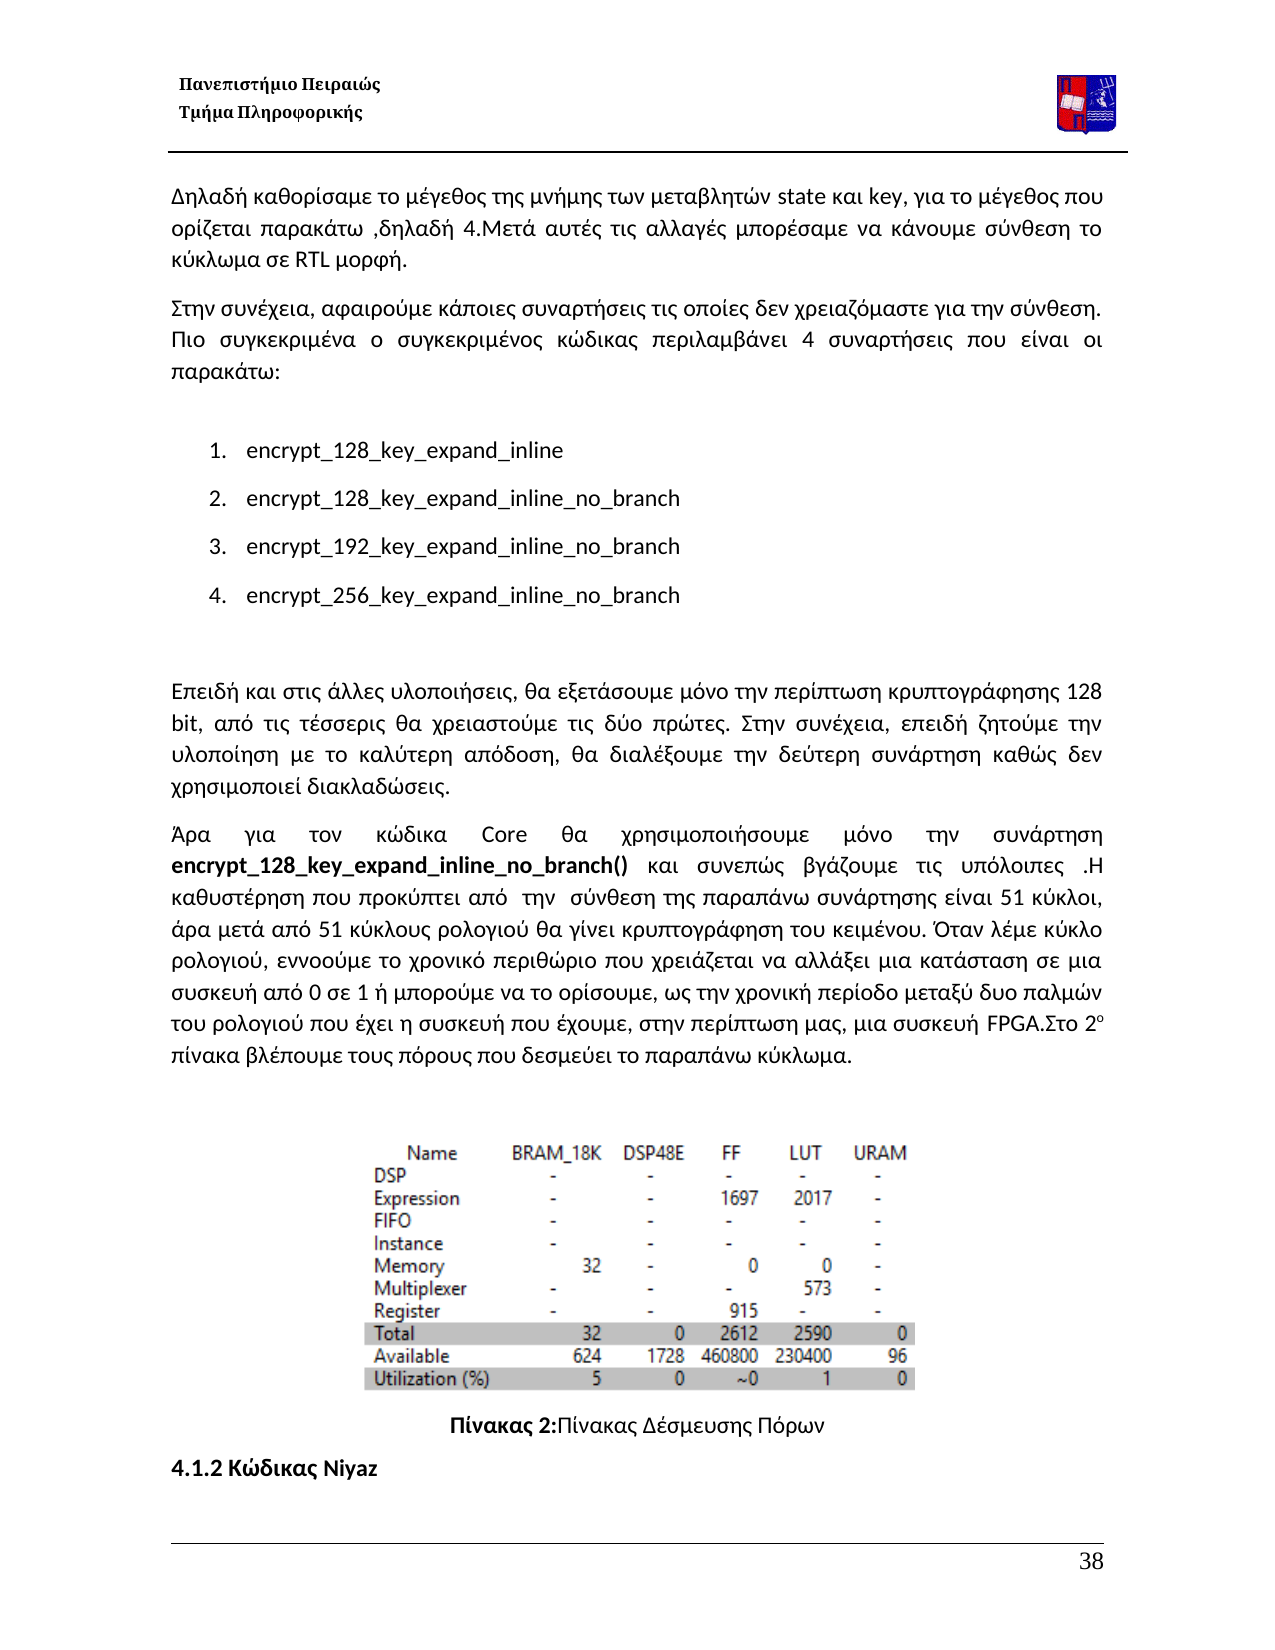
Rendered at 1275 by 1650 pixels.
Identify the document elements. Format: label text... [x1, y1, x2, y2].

text Δηλαδή καθορίσαμε το μέγεθος της μνήμης των μεταβλητών state και key, για το μέγεθος που ορίζεται παρακάτω ,δηλαδή 4.Μετά αυτές τις αλλαγές μπορέσαμε να κάνουμε σύνθεση το κύκλωμα σε RTL μορφή. [171, 181, 1104, 274]
list encrypt_256_key_expand_inline_no_branch [209, 580, 1104, 609]
text Άρα για τον κώδικα Core θα χρησιμοποιήσουμε μόνο την συνάρτηση encrypt_128_key_expand_inline_no_branch() και συνεπώς βγάζουμε τις υπόλοιπες .Η καθυστέρηση που προκύπτει από την σύνθεση της παραπάνω συνάρτησης είναι 51 κύκλοι, άρα μετά από 51 κύκλους ρολογιού θα γίνει κρυπτογράφηση του κειμένου. Όταν λέμε κύκλο ρολογιού, εννοούμε το χρονικό περιθώριο που χρειάζεται να αλλάξει μια κατάσταση σε μια συσκευή από 0 σε 1 ή μπορούμε να το ορίσουμε, ως την χρονική περίοδο μεταξύ δυο παλμών του ρολογιού που έχει η συσκευή που έχουμε, στην περίπτωση μας, μια συσκευή FPGA.Στο 2ο πίνακα βλέπουμε τους πόρους που δεσμεύει το παραπάνω κύκλωμα. [171, 819, 1104, 1069]
list encrypt_128_key_expand_inline_no_branch [209, 483, 1104, 512]
text Στην συνέχεια, αφαιρούμε κάποιες συναρτήσεις τις οποίες δεν χρειαζόμαστε για την σύνθεση. Πιο συγκεκριμένα ο συγκεκριμένος κώδικας περιλαμβάνει 4 συναρτήσεις που είναι οι παρακάτω: [171, 293, 1104, 416]
list encrypt_128_key_expand_inline [209, 435, 1104, 464]
text Πίνακας 2:Πίνακας Δέσμευσης Πόρων [171, 1410, 1104, 1439]
list encrypt_192_key_expand_inline_no_branch [209, 531, 1104, 561]
picture [360, 1136, 915, 1392]
picture [1057, 75, 1117, 135]
text Επειδή και στις άλλες υλοποιήσεις, θα εξετάσουμε μόνο την περίπτωση κρυπτογράφησης 128 bit, από τις τέσσερις θα χρειαστούμε τις δύο πρώτες. Στην συνέχεια, επειδή ζητούμε την υλοποίηση με το καλύτερη απόδοση, θα διαλέξουμε την δεύτερη συνάρτηση καθώς δεν χρησιμοποιεί διακλαδώσεις. [171, 676, 1104, 800]
subtitle 4.1.2 Κώδικας Niyaz [171, 1452, 1104, 1482]
